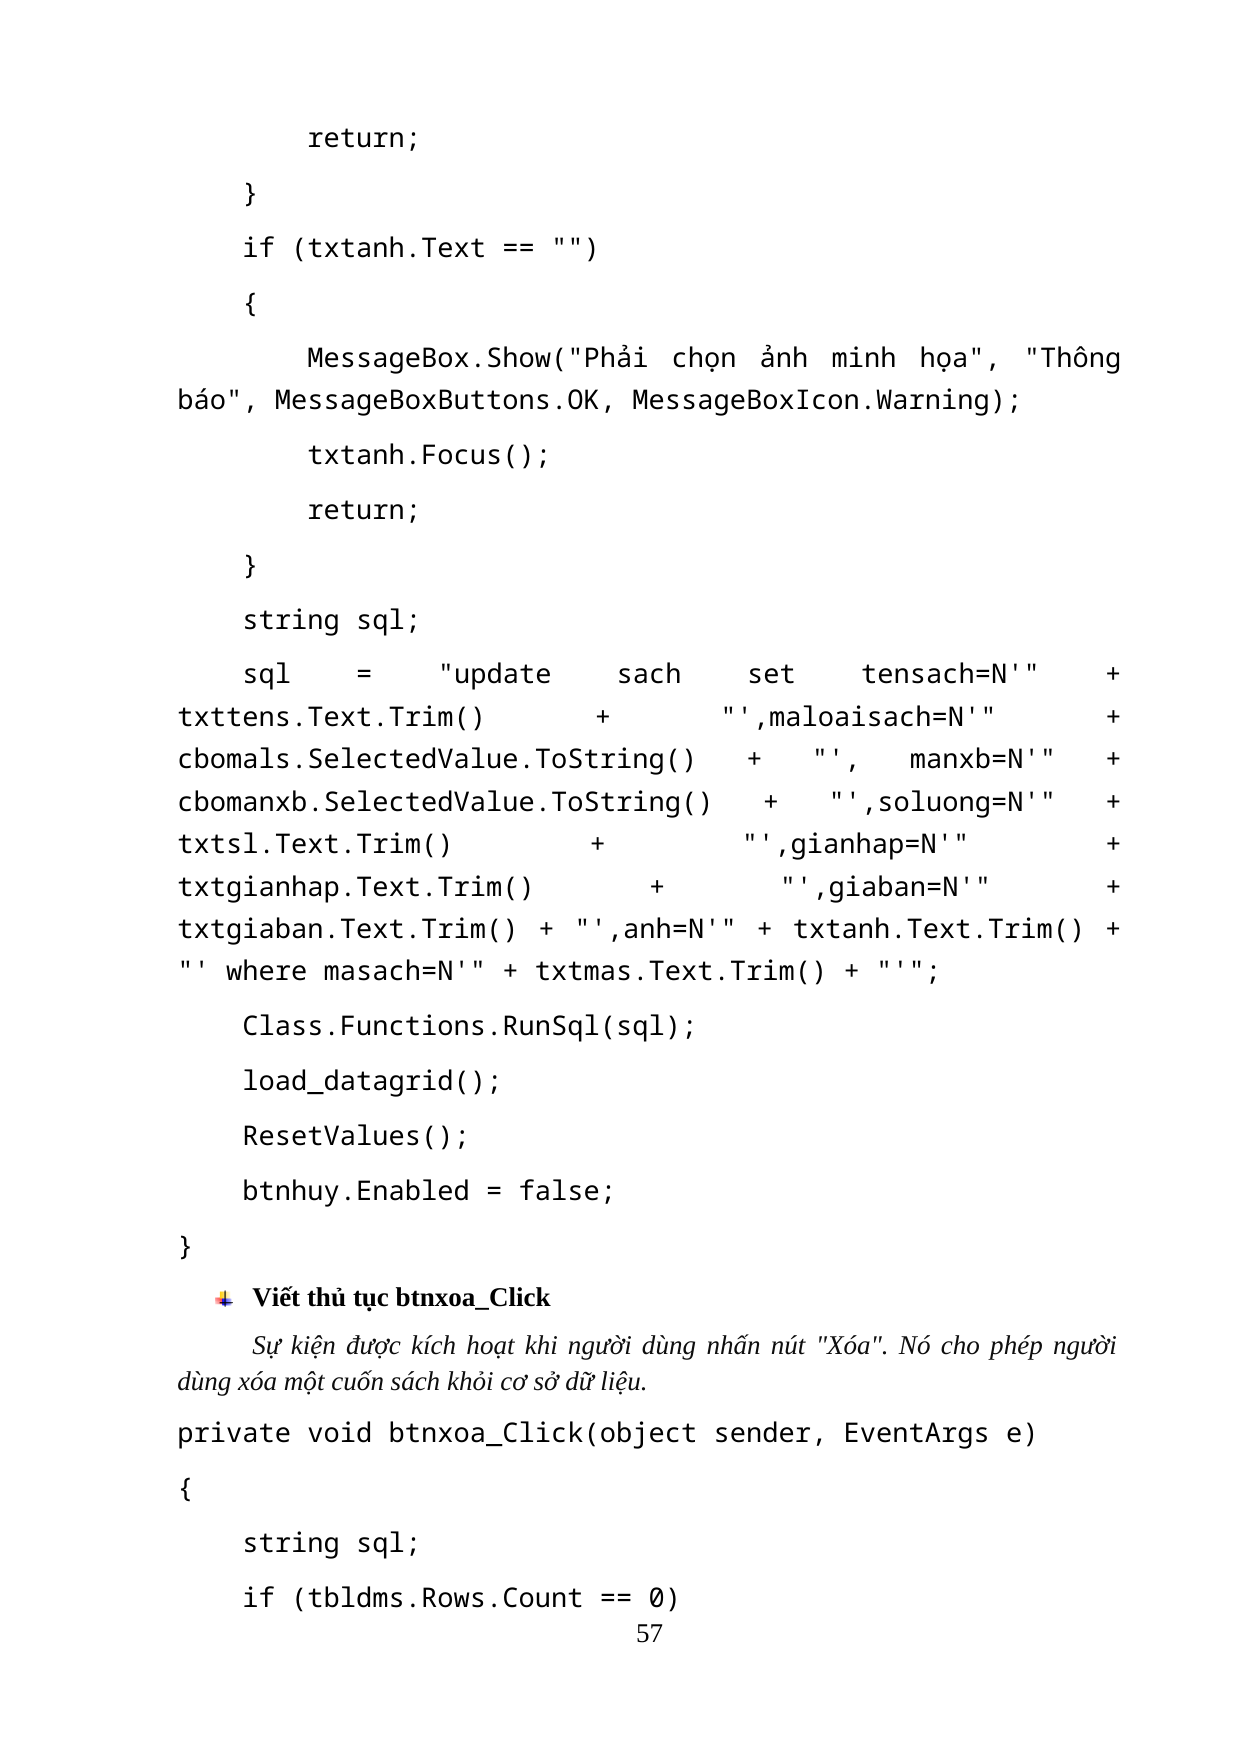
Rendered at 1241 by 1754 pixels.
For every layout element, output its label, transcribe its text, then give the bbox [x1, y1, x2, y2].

text Sự kiện được kích hoạt khi người dùng nhấn nút "Xóa". Nó cho phép người dùng xóa một cuốn sách khỏi cơ sở dữ liệu. [177, 1329, 1122, 1396]
text load_datagrid(); [177, 1062, 1122, 1098]
text string sql; [177, 600, 1122, 637]
text } [177, 173, 1122, 210]
list Viết thủ tục btnxoa_Click [214, 1281, 1122, 1312]
text private void btnxoa_Click(object sender, EventArgs e) [177, 1413, 1122, 1450]
text { [177, 283, 1122, 320]
text btnhuy.Enabled = false; [177, 1171, 1122, 1208]
text } [177, 1226, 1122, 1263]
text txtanh.Focus(); [177, 435, 1122, 472]
text MessageBox.Show("Phải chọn ảnh minh họa", "Thông báo", MessageBoxButtons.OK, MessageBoxIcon.Warning); [177, 338, 1122, 417]
picture [215, 1289, 233, 1307]
text Class.Functions.RunSql(sql); [177, 1007, 1122, 1043]
text ResetValues(); [177, 1116, 1122, 1153]
text { [177, 1468, 1122, 1505]
text } [177, 545, 1122, 582]
text string sql; [177, 1523, 1122, 1560]
text sql = "update sach set tensach=N'" + txttens.Text.Trim() + "',maloaisach=N'" + cbomals.SelectedValue.ToString() + "', manxb=N'" + cbomanxb.SelectedValue.ToString() + "',soluong=N'" + txtsl.Text.Trim() + "',gianhap=N'" + txtgianhap.Text.Trim() + "',giaban=N'" + txtgiaban.Text.Trim() + "',anh=N'" + txtanh.Text.Trim() + "' where masach=N'" + txtmas.Text.Trim() + "'"; [177, 655, 1122, 989]
text return; [177, 118, 1122, 155]
text return; [177, 490, 1122, 527]
text if (txtanh.Text == "") [177, 228, 1122, 265]
text if (tbldms.Rows.Count == 0) [177, 1578, 1122, 1615]
